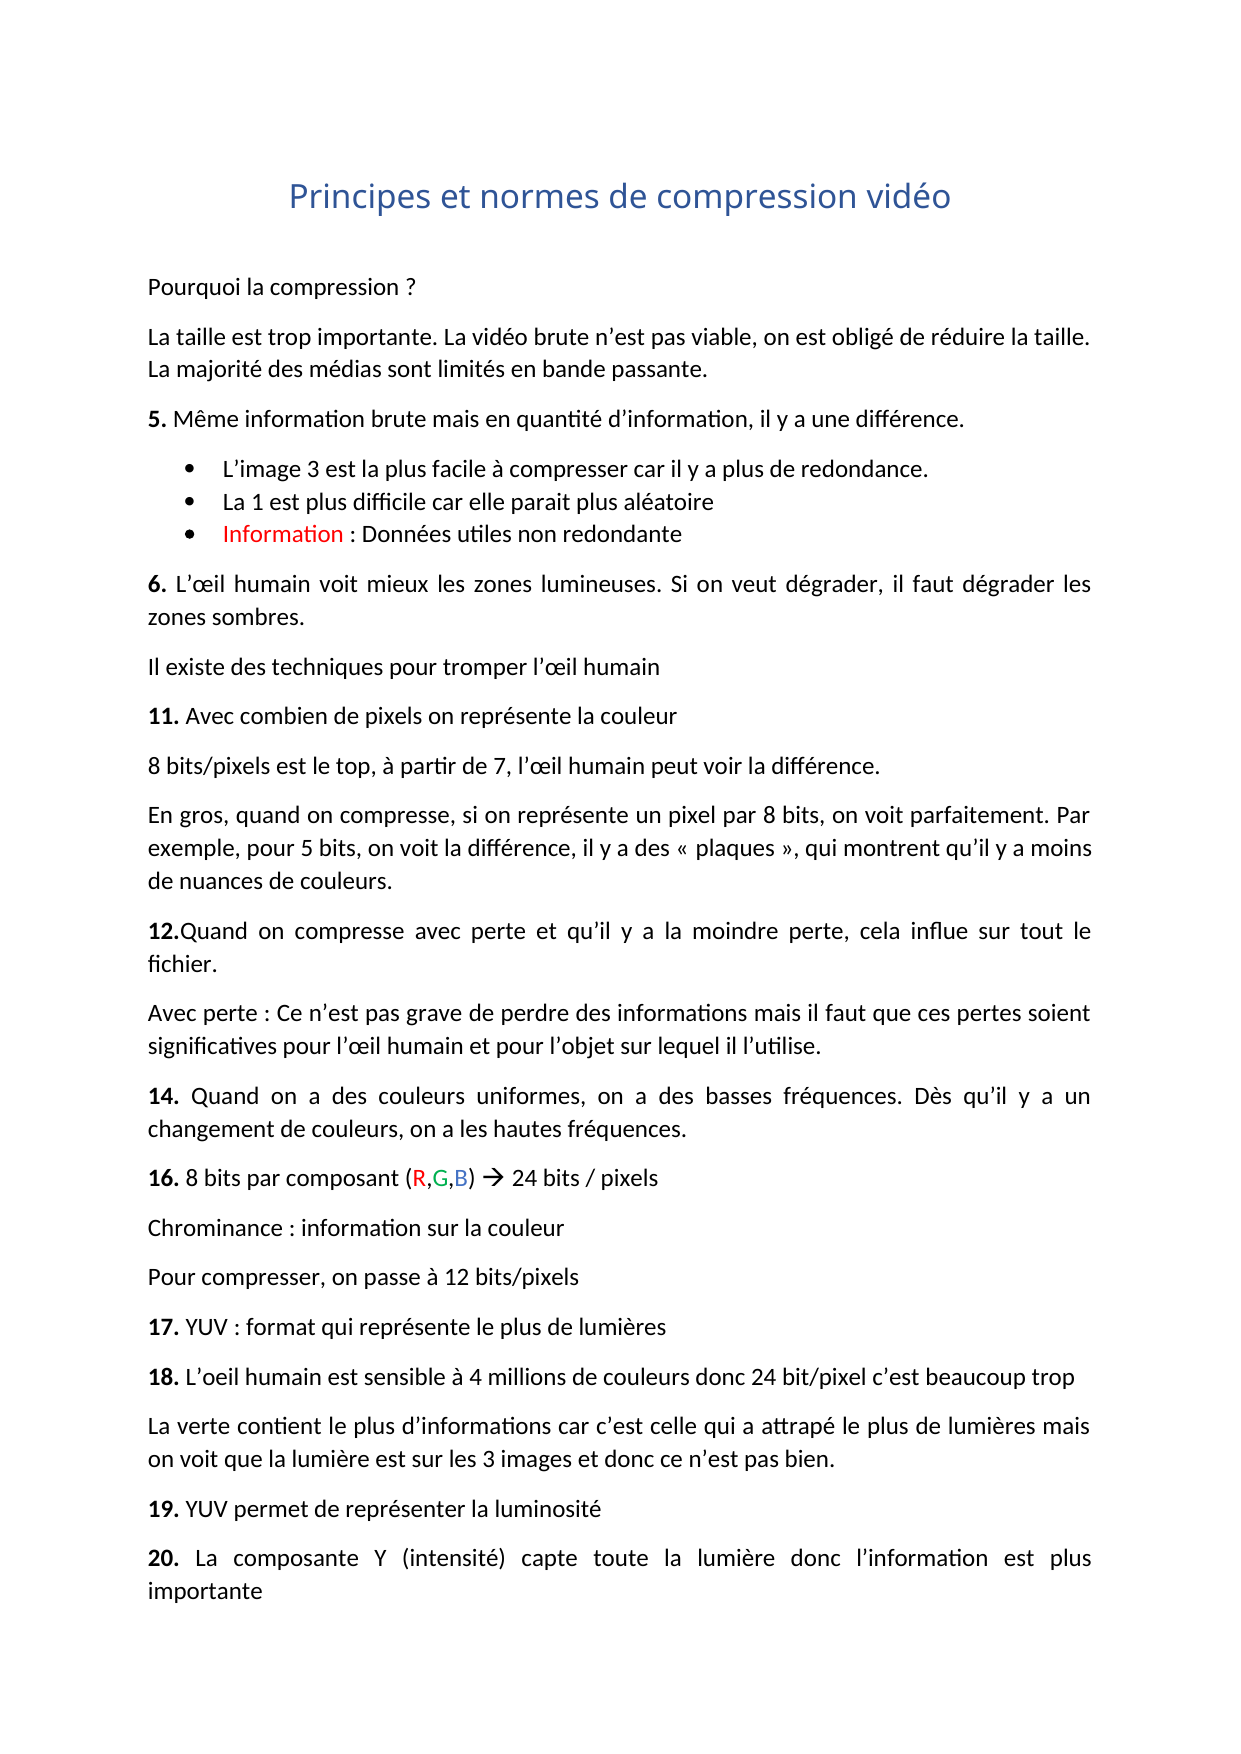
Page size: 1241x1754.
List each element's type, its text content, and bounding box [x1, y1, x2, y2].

text 17. YUV : format qui représente le plus de lumières [148, 1311, 1093, 1342]
list Information : Données utiles non redondante [185, 519, 1093, 549]
text 14. Quand on a des couleurs uniformes, on a des basses fréquences. Dès qu’il y a un changement de couleurs, on a les hautes fréquences. [148, 1080, 1093, 1143]
list La 1 est plus difficile car elle parait plus aléatoire [185, 486, 1093, 516]
text Avec perte : Ce n’est pas grave de perdre des informations mais il faut que ces pertes soient significatives pour l’œil humain et pour l’objet sur lequel il l’utilise. [148, 997, 1093, 1061]
text 16. 8 bits par composant (R,G,B) 24 bits / pixels [148, 1162, 1093, 1193]
text 19. YUV permet de représenter la luminosité [148, 1493, 1093, 1523]
text Chrominance : information sur la couleur [148, 1212, 1093, 1242]
text Pourquoi la compression ? [148, 271, 1093, 302]
subtitle Principes et normes de compression vidéo [148, 173, 1093, 218]
text 12.Quand on compresse avec perte et qu’il y a la moindre perte, cela influe sur tout le fichier. [148, 915, 1093, 978]
text 6. L’œil humain voit mieux les zones lumineuses. Si on veut dégrader, il faut dégrader les zones sombres. [148, 568, 1093, 632]
text 8 bits/pixels est le top, à partir de 7, l’œil humain peut voir la différence. [148, 750, 1093, 780]
text En gros, quand on compresse, si on représente un pixel par 8 bits, on voit parfaitement. Par exemple, pour 5 bits, on voit la différence, il y a des « plaques », qui montrent qu’il y a moins de nuances de couleurs. [148, 799, 1093, 896]
text Pour compresser, on passe à 12 bits/pixels [148, 1262, 1093, 1292]
text Il existe des techniques pour tromper l’œil humain [148, 651, 1093, 681]
text 11. Avec combien de pixels on représente la couleur [148, 700, 1093, 731]
text 20. La composante Y (intensité) capte toute la lumière donc l’information est plus importante [148, 1542, 1093, 1606]
list L’image 3 est la plus facile à compresser car il y a plus de redondance. [185, 453, 1093, 483]
text 5. Même information brute mais en quantité d’information, il y a une différence. [148, 403, 1093, 434]
text La verte contient le plus d’informations car c’est celle qui a attrapé le plus de lumières mais on voit que la lumière est sur les 3 images et donc ce n’est pas bien. [148, 1410, 1093, 1474]
text 18. L’oeil humain est sensible à 4 millions de couleurs donc 24 bit/pixel c’est beaucoup trop [148, 1361, 1093, 1391]
text La taille est trop importante. La vidéo brute n’est pas viable, on est obligé de réduire la taille. La majorité des médias sont limités en bande passante. [148, 321, 1093, 384]
